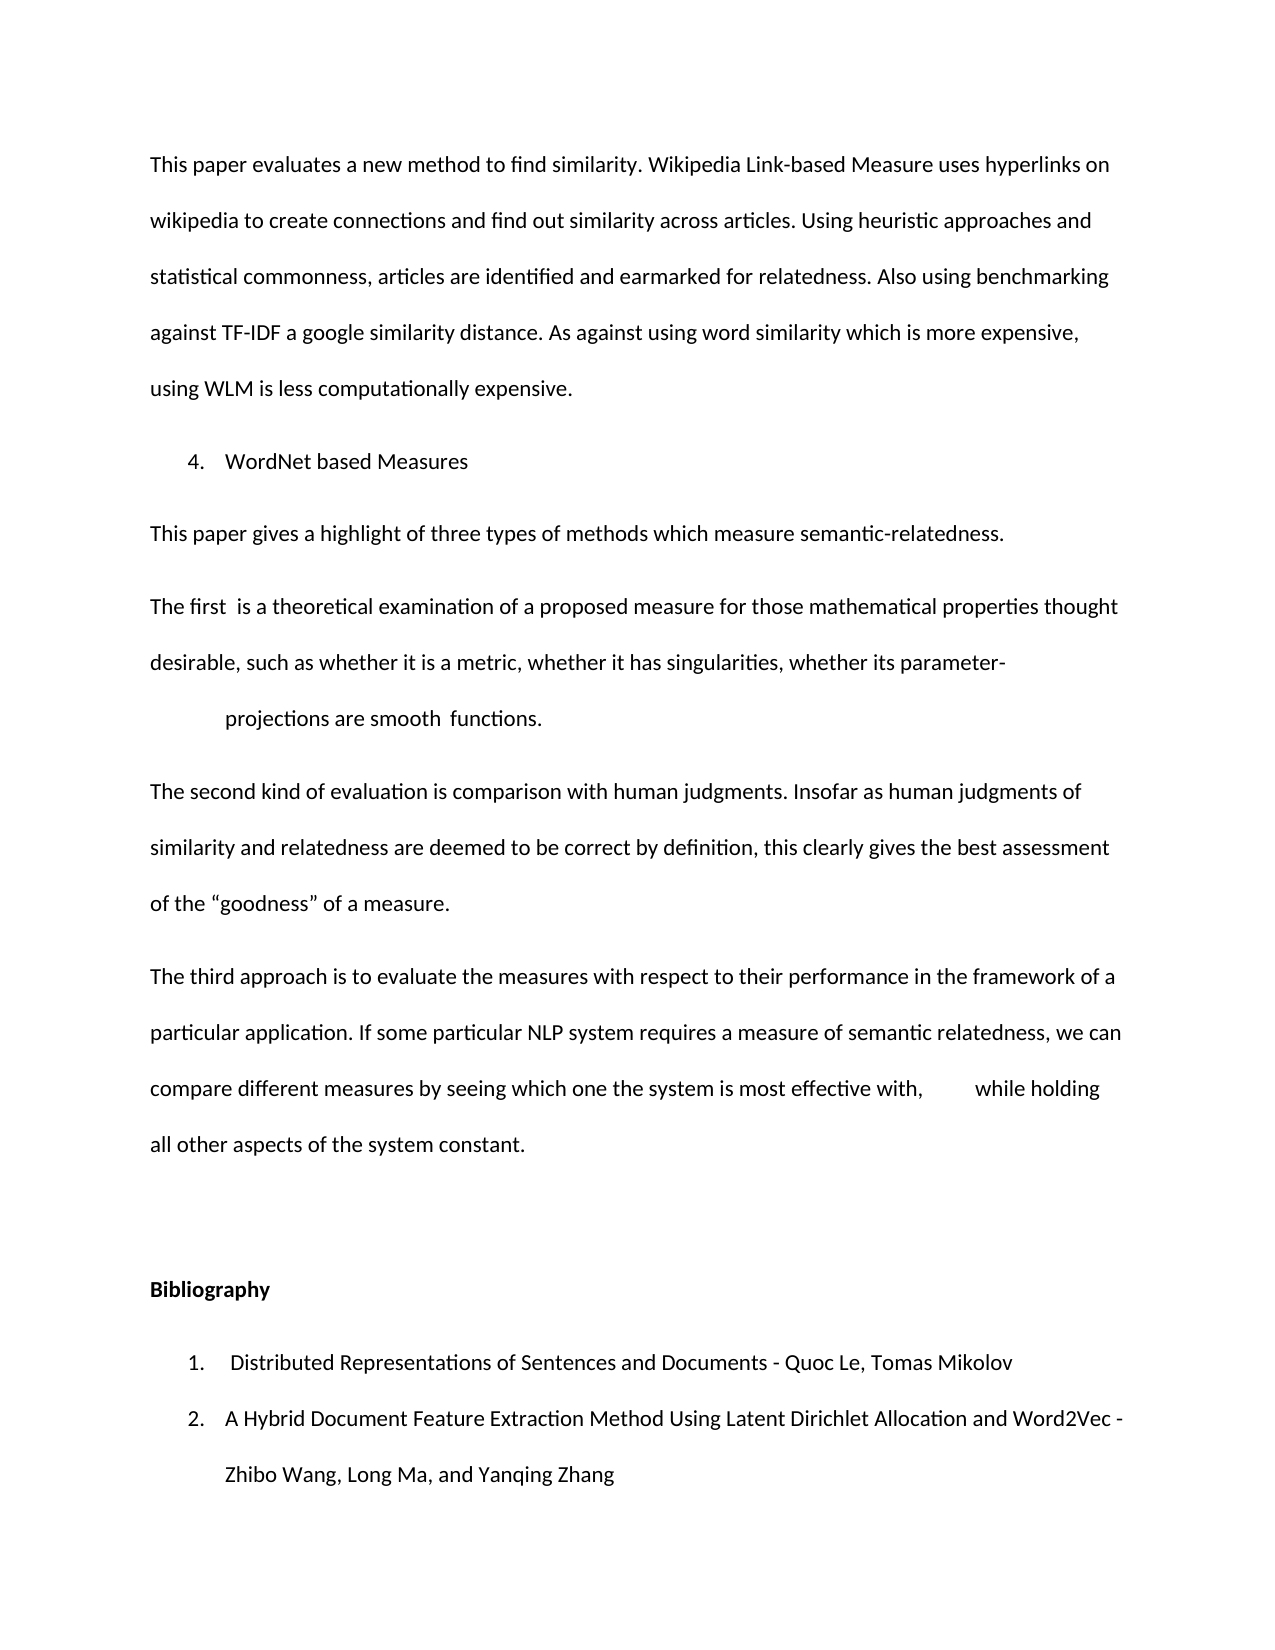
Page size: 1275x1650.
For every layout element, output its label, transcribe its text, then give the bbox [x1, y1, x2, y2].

text This paper evaluates a new method to find similarity. Wikipedia Link-based Measure uses hyperlinks on wikipedia to create connections and find out similarity across articles. Using heuristic approaches and statistical commonness, articles are identified and earmarked for relatedness. Also using benchmarking against TF-IDF a google similarity distance. As against using word similarity which is more expensive, using WLM is less computationally expensive. [150, 150, 1125, 402]
text The first is a theoretical examination of a proposed measure for those mathematical properties thought desirable, such as whether it is a metric, whether it has singularities, whether its parameter- projections are smooth functions. [150, 592, 1125, 732]
list WordNet based Measures [187, 447, 1125, 475]
text The second kind of evaluation is comparison with human judgments. Insofar as human judgments of similarity and relatedness are deemed to be correct by definition, this clearly gives the best assessment of the “goodness” of a measure. [150, 777, 1125, 917]
text Bibliography [150, 1275, 1125, 1303]
list Distributed Representations of Sentences and Documents - Quoc Le, Tomas Mikolov [187, 1348, 1125, 1376]
list A Hybrid Document Feature Extraction Method Using Latent Dirichlet Allocation and Word2Vec - Zhibo Wang, Long Ma, and Yanqing Zhang [187, 1404, 1125, 1488]
text This paper gives a highlight of three types of methods which measure semantic-relatedness. [150, 519, 1125, 548]
text The third approach is to evaluate the measures with respect to their performance in the framework of a particular application. If some particular NLP system requires a measure of semantic relatedness, we can compare different measures by seeing which one the system is most effective with, while holding all other aspects of the system constant. [150, 962, 1125, 1158]
